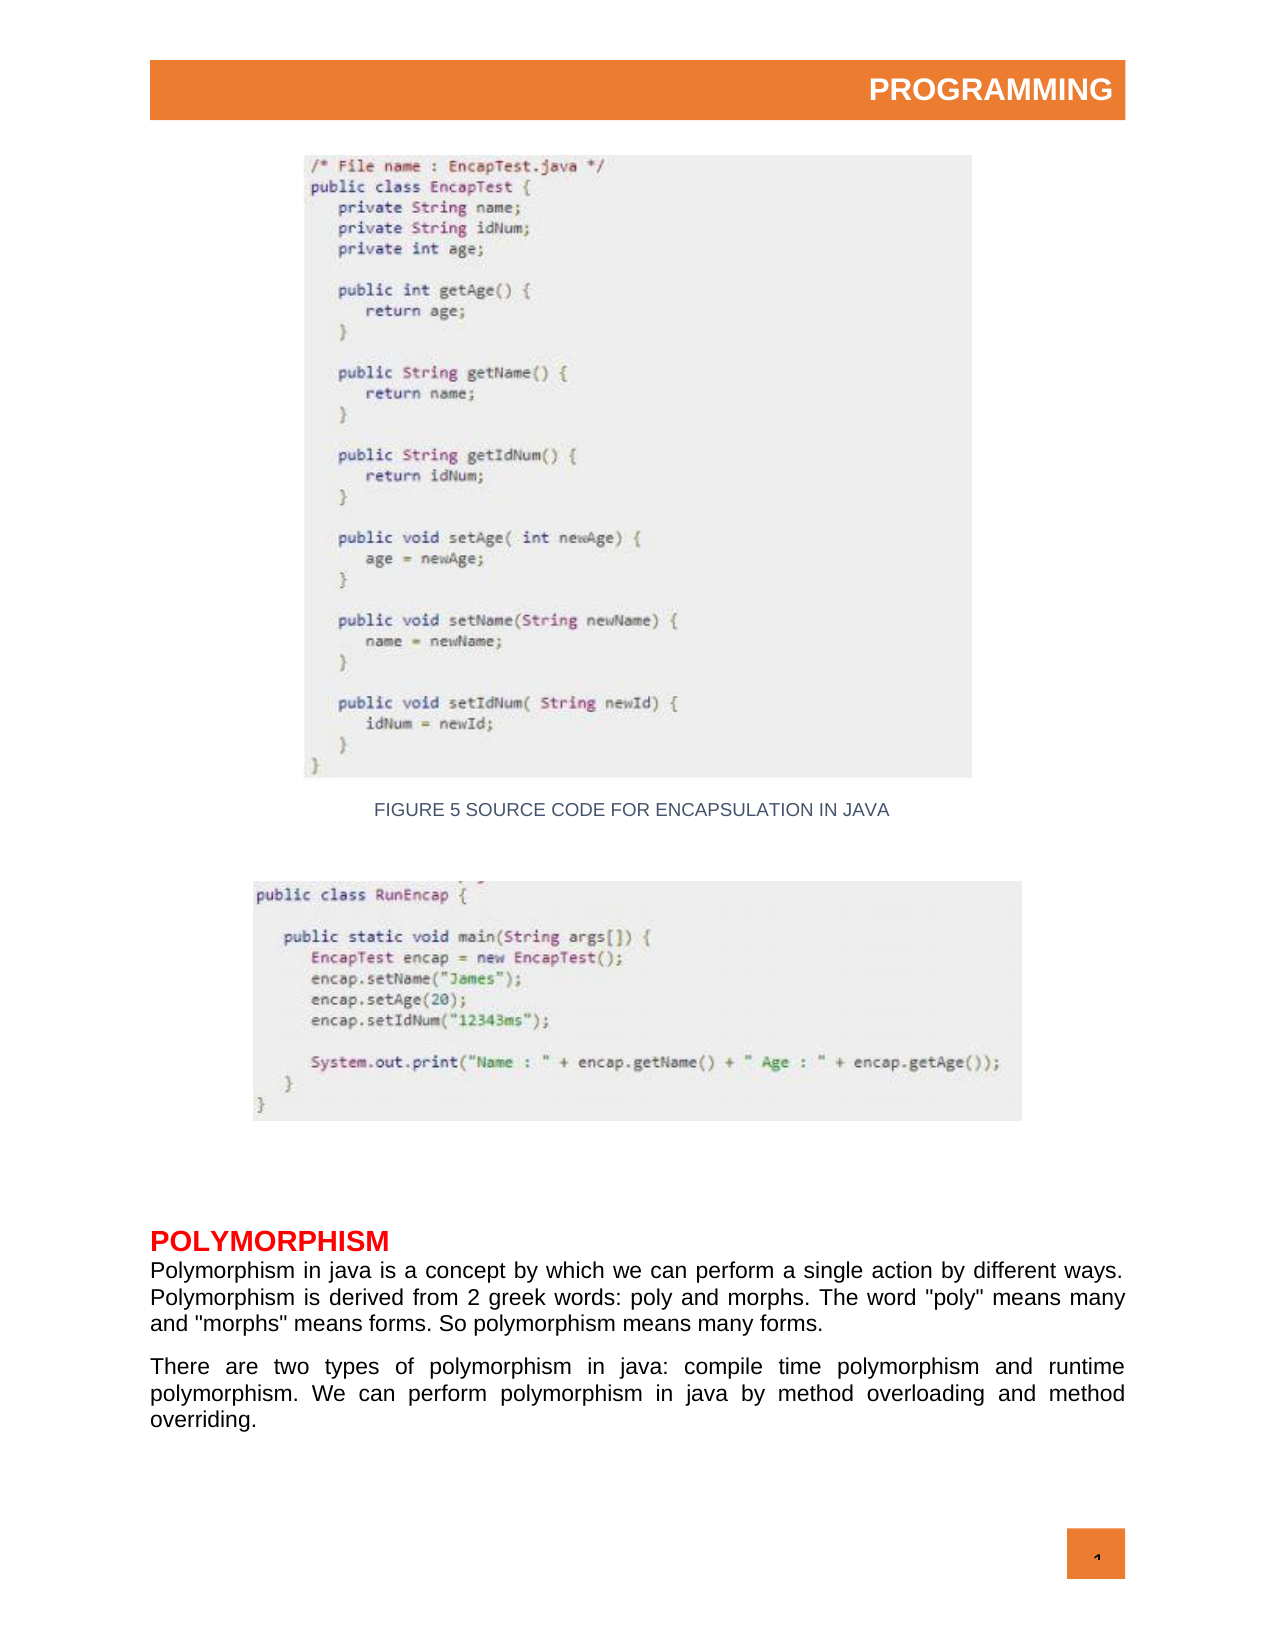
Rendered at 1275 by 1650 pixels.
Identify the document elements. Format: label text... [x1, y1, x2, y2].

picture [253, 881, 1022, 1121]
picture [303, 155, 972, 781]
text FIGURE 5 SOURCE CODE FOR ENCAPSULATION IN JAVA [148, 799, 1115, 821]
text There are two types of polymorphism in java: compile time polymorphism and runtime polymorphism. We can perform polymorphism in java by method overloading and method overriding. [150, 1353, 1126, 1432]
subtitle POLYMORPHISM [150, 1224, 1137, 1257]
text Polymorphism in java is a concept by which we can perform a single action by different ways. Polymorphism is derived from 2 greek words: poly and morphs. The word "poly" means many and "morphs" means forms. So polymorphism means many forms. [150, 1257, 1125, 1337]
